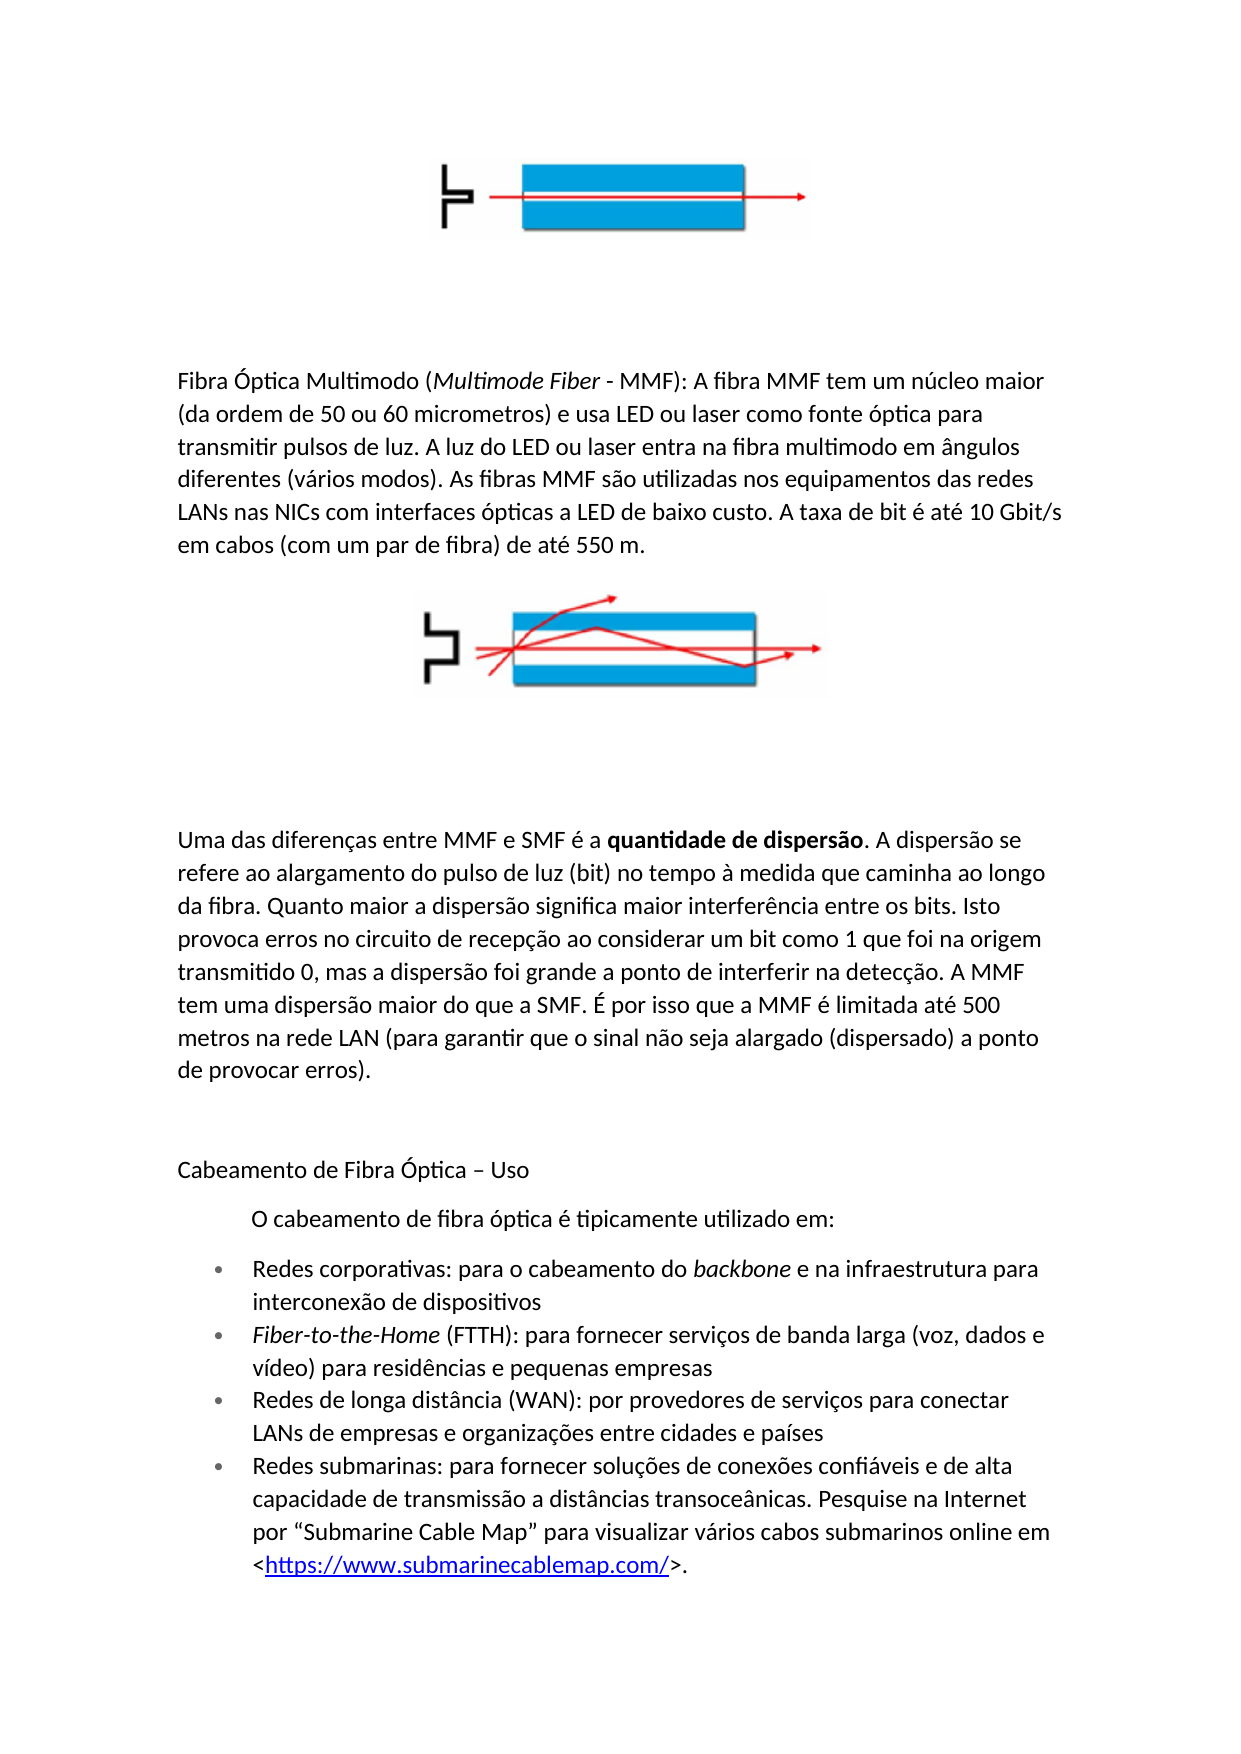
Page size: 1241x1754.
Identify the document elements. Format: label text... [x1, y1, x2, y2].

text Uma das diferenças entre MMF e SMF é a quantidade de dispersão. A dispersão se refere ao alargamento do pulso de luz (bit) no tempo à medida que caminha ao longo da fibra. Quanto maior a dispersão significa maior interferência entre os bits. Isto provoca erros no circuito de recepção ao considerar um bit como 1 que foi na origem transmitido 0, mas a dispersão foi grande a ponto de interferir na detecção. A MMF tem uma dispersão maior do que a SMF. É por isso que a MMF é limitada até 500 metros na rede LAN (para garantir que o sinal não seja alargado (dispersado) a ponto de provocar erros). [177, 824, 1063, 1085]
picture [428, 147, 812, 240]
list Fiber-to-the-Home (FTTH): para fornecer serviços de banda larga (voz, dados e vídeo) para residências e pequenas empresas [215, 1319, 1063, 1382]
picture [412, 578, 829, 700]
list Redes submarinas: para fornecer soluções de conexões confiáveis e de alta capacidade de transmissão a distâncias transoceânicas. Pesquise na Internet por “Submarine Cable Map” para visualizar vários cabos submarinos online em <https://www.submarinecablemap.com/>. [215, 1451, 1063, 1580]
text Fibra Óptica Multimodo (Multimode Fiber - MMF): A fibra MMF tem um núcleo maior (da ordem de 50 ou 60 micrometros) e usa LED ou laser como fonte óptica para transmitir pulsos de luz. A luz do LED ou laser entra na fibra multimodo em ângulos diferentes (vários modos). As fibras MMF são utilizadas nos equipamentos das redes LANs nas NICs com interfaces ópticas a LED de baixo custo. A taxa de bit é até 10 Gbit/s em cabos (com um par de fibra) de até 550 m. [177, 365, 1063, 560]
text O cabeamento de fibra óptica é tipicamente utilizado em: [177, 1203, 1063, 1234]
list Redes corporativas: para o cabeamento do backbone e na infraestrutura para interconexão de dispositivos [215, 1253, 1063, 1316]
list Redes de longa distância (WAN): por provedores de serviços para conectar LANs de empresas e organizações entre cidades e países [215, 1385, 1063, 1448]
text Cabeamento de Fibra Óptica – Uso [177, 1154, 1063, 1184]
